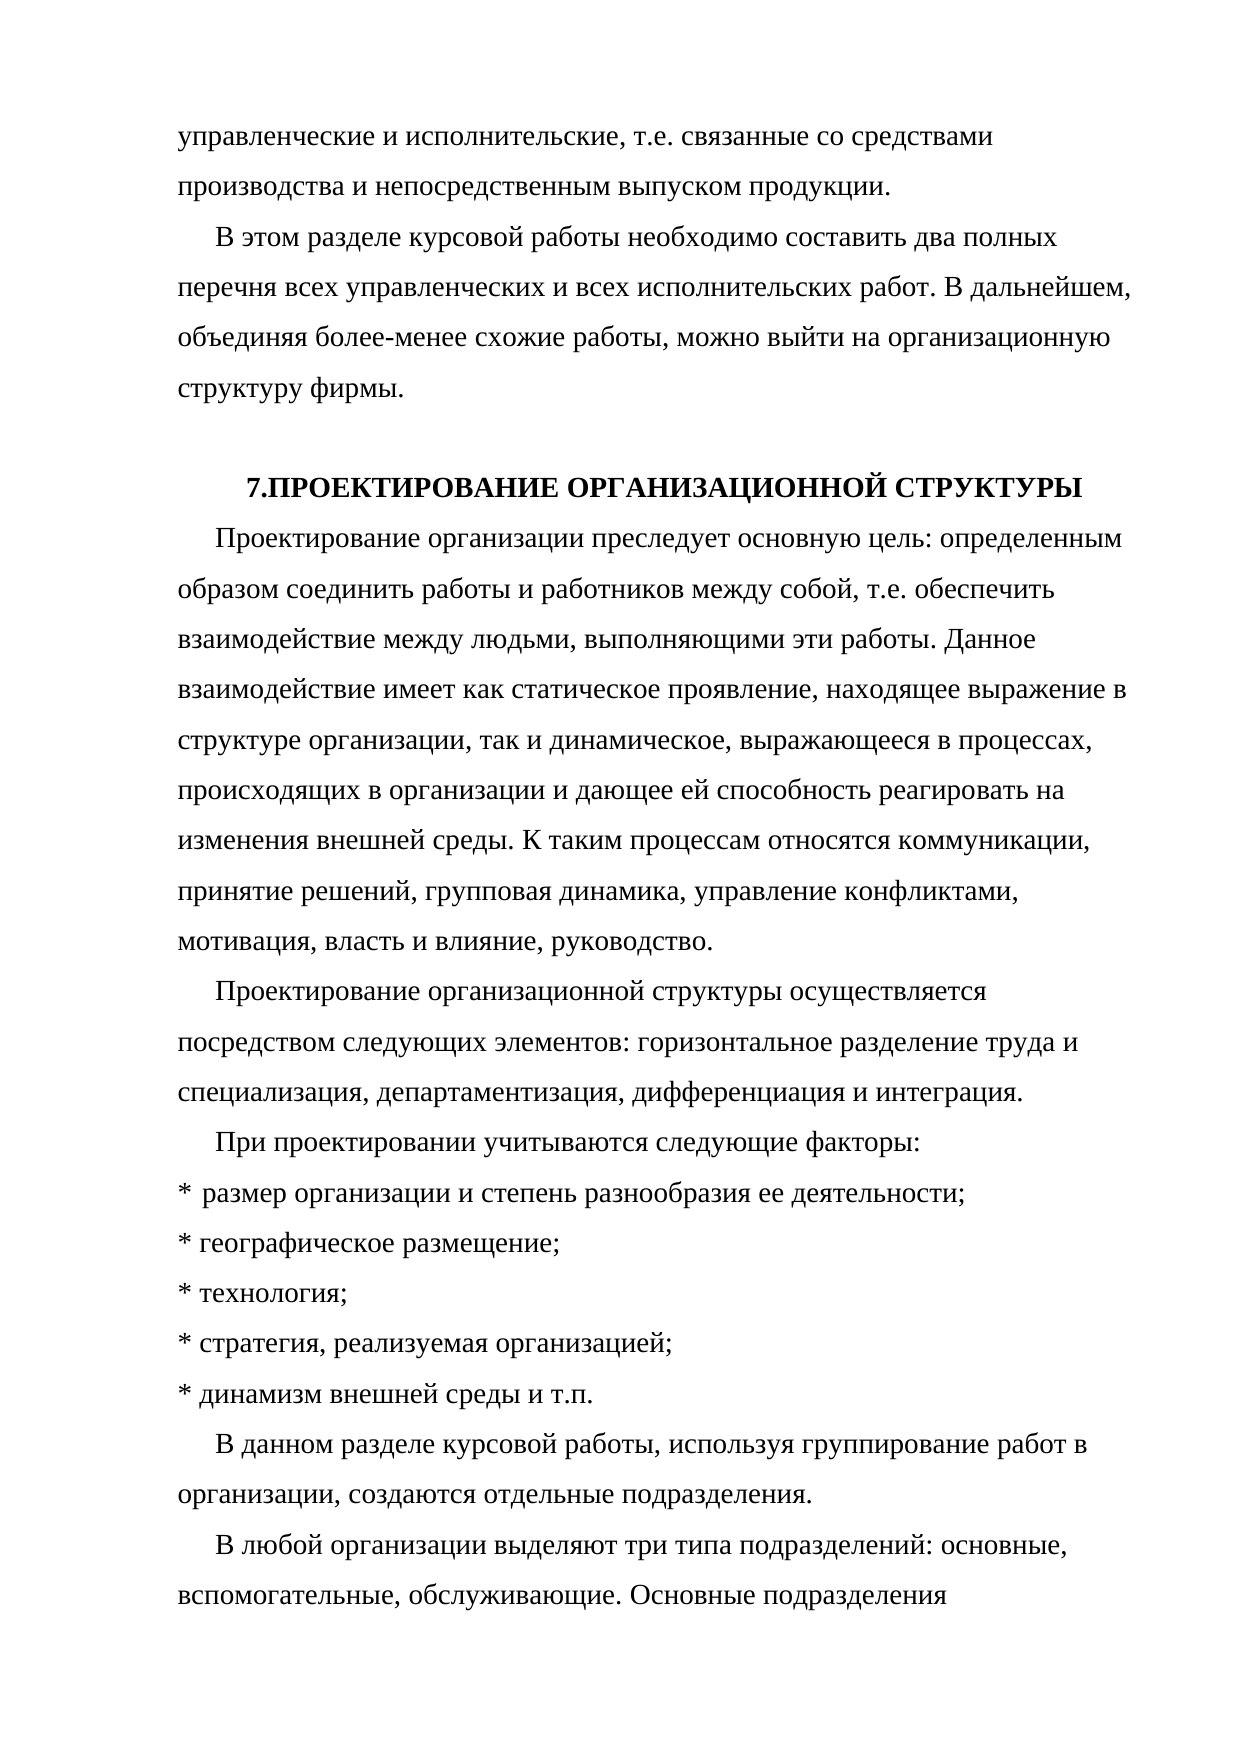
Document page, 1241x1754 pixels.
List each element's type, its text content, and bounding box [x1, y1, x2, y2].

text При проектировании учитываются следующие факторы: [177, 1124, 1152, 1158]
text Проектирование организационной структуры осуществляется посредством следующих элементов: горизонтальное разделение труда и специализация, департаментизация, дифференциация и интеграция. [177, 973, 1152, 1108]
text * технология; [177, 1275, 1152, 1309]
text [177, 118, 1152, 202]
text Проектирование организации преследует основную цель: определенным образом соединить работы и работников между собой, т.е. обеспечить взаимодействие между людьми, выполняющими эти работы. Данное взаимодействие имеет как статическое проявление, находящее выражение в структуре организации, так и динамическое, выражающееся в процессах, происходящих в организации и дающее ей способность реагировать на изменения внешней среды. К таким процессам относятся коммуникации, принятие решений, групповая динамика, управление конфликтами, мотивация, власть и влияние, руководство. [177, 521, 1152, 957]
text В данном разделе курсовой работы, используя группирование работ в организации, создаются отдельные подразделения. [177, 1426, 1152, 1510]
text * размер организации и степень разнообразия ее деятельности; [177, 1175, 1152, 1208]
text * динамизм внешней среды и т.п. [177, 1376, 1152, 1409]
text * стратегия, реализуемая организацией; [177, 1326, 1152, 1359]
text * географическое размещение; [177, 1225, 1152, 1258]
text 7.ПРОЕКТИРОВАНИЕ ОРГАНИЗАЦИОННОЙ СТРУКТУРЫ [177, 470, 1152, 504]
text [177, 1527, 1152, 1611]
text В этом разделе курсовой работы необходимо составить два полных перечня всех управленческих и всех исполнительских работ. В дальнейшем, объединяя более-менее схожие работы, можно выйти на организационную структуру фирмы. [177, 219, 1152, 403]
